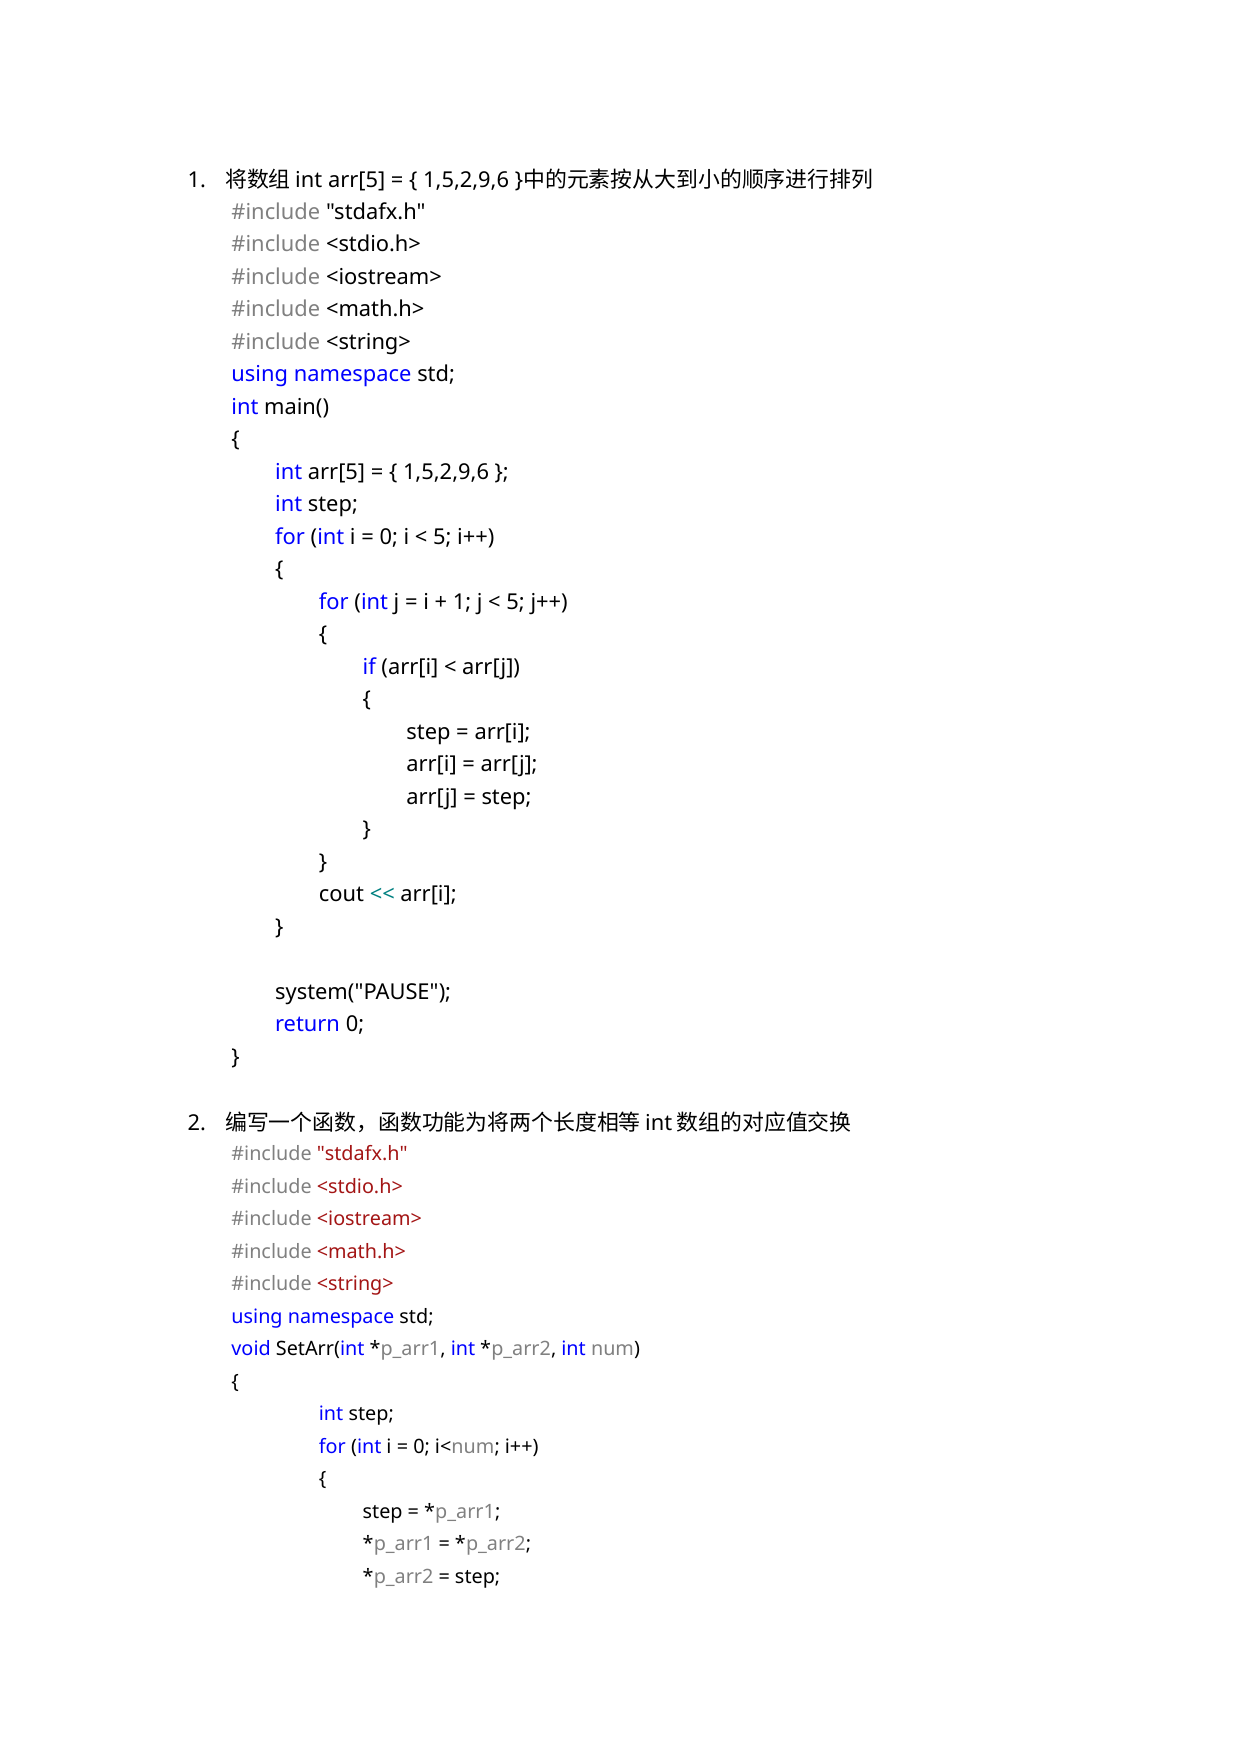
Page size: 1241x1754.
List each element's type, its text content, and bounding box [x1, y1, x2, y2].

text *p_arr1 = *p_arr2; [231, 1527, 1053, 1559]
text { [231, 552, 1053, 584]
text } [231, 844, 1053, 877]
text int step; [231, 1397, 1053, 1429]
text int step; [231, 487, 1053, 519]
text void SetArr(int *p_arr1, int *p_arr2, int num) [231, 1332, 1053, 1364]
text } [231, 909, 1053, 942]
text { [231, 1462, 1053, 1494]
text #include <string> [231, 324, 1053, 357]
text arr[i] = arr[j]; [231, 747, 1053, 779]
list 编写一个函数，函数功能为将两个长度相等int数组的对应值交换 [187, 1104, 1053, 1137]
list 将数组int arr[5] = { 1,5,2,9,6 }中的元素按从大到小的顺序进行排列 [187, 162, 1053, 194]
text #include <stdio.h> [231, 1169, 1053, 1202]
text arr[j] = step; [231, 779, 1053, 812]
text step = *p_arr1; [231, 1494, 1053, 1527]
text #include <math.h> [231, 1234, 1053, 1267]
text #include <string> [231, 1267, 1053, 1299]
text int main() [231, 389, 1053, 422]
text { [231, 1364, 1053, 1397]
text cout << arr[i]; [231, 877, 1053, 909]
text for (int i = 0; i < 5; i++) [231, 519, 1053, 552]
text using namespace std; [231, 1299, 1053, 1332]
text { [231, 682, 1053, 714]
text { [231, 617, 1053, 649]
text #include "stdafx.h" [231, 194, 1053, 227]
text step = arr[i]; [231, 714, 1053, 747]
text #include <iostream> [231, 259, 1053, 292]
text #include "stdafx.h" [231, 1137, 1053, 1169]
text for (int i = 0; i<num; i++) [231, 1429, 1053, 1462]
text return 0; [231, 1007, 1053, 1039]
text #include <math.h> [231, 292, 1053, 324]
text } [231, 1039, 1053, 1072]
text #include <iostream> [231, 1202, 1053, 1234]
text if (arr[i] < arr[j]) [231, 649, 1053, 682]
text int arr[5] = { 1,5,2,9,6 }; [231, 454, 1053, 487]
text } [231, 812, 1053, 844]
text for (int j = i + 1; j < 5; j++) [231, 584, 1053, 617]
text using namespace std; [231, 357, 1053, 389]
text #include <stdio.h> [231, 227, 1053, 259]
text *p_arr2 = step; [231, 1559, 1053, 1592]
text { [231, 422, 1053, 454]
text system("PAUSE"); [231, 974, 1053, 1007]
